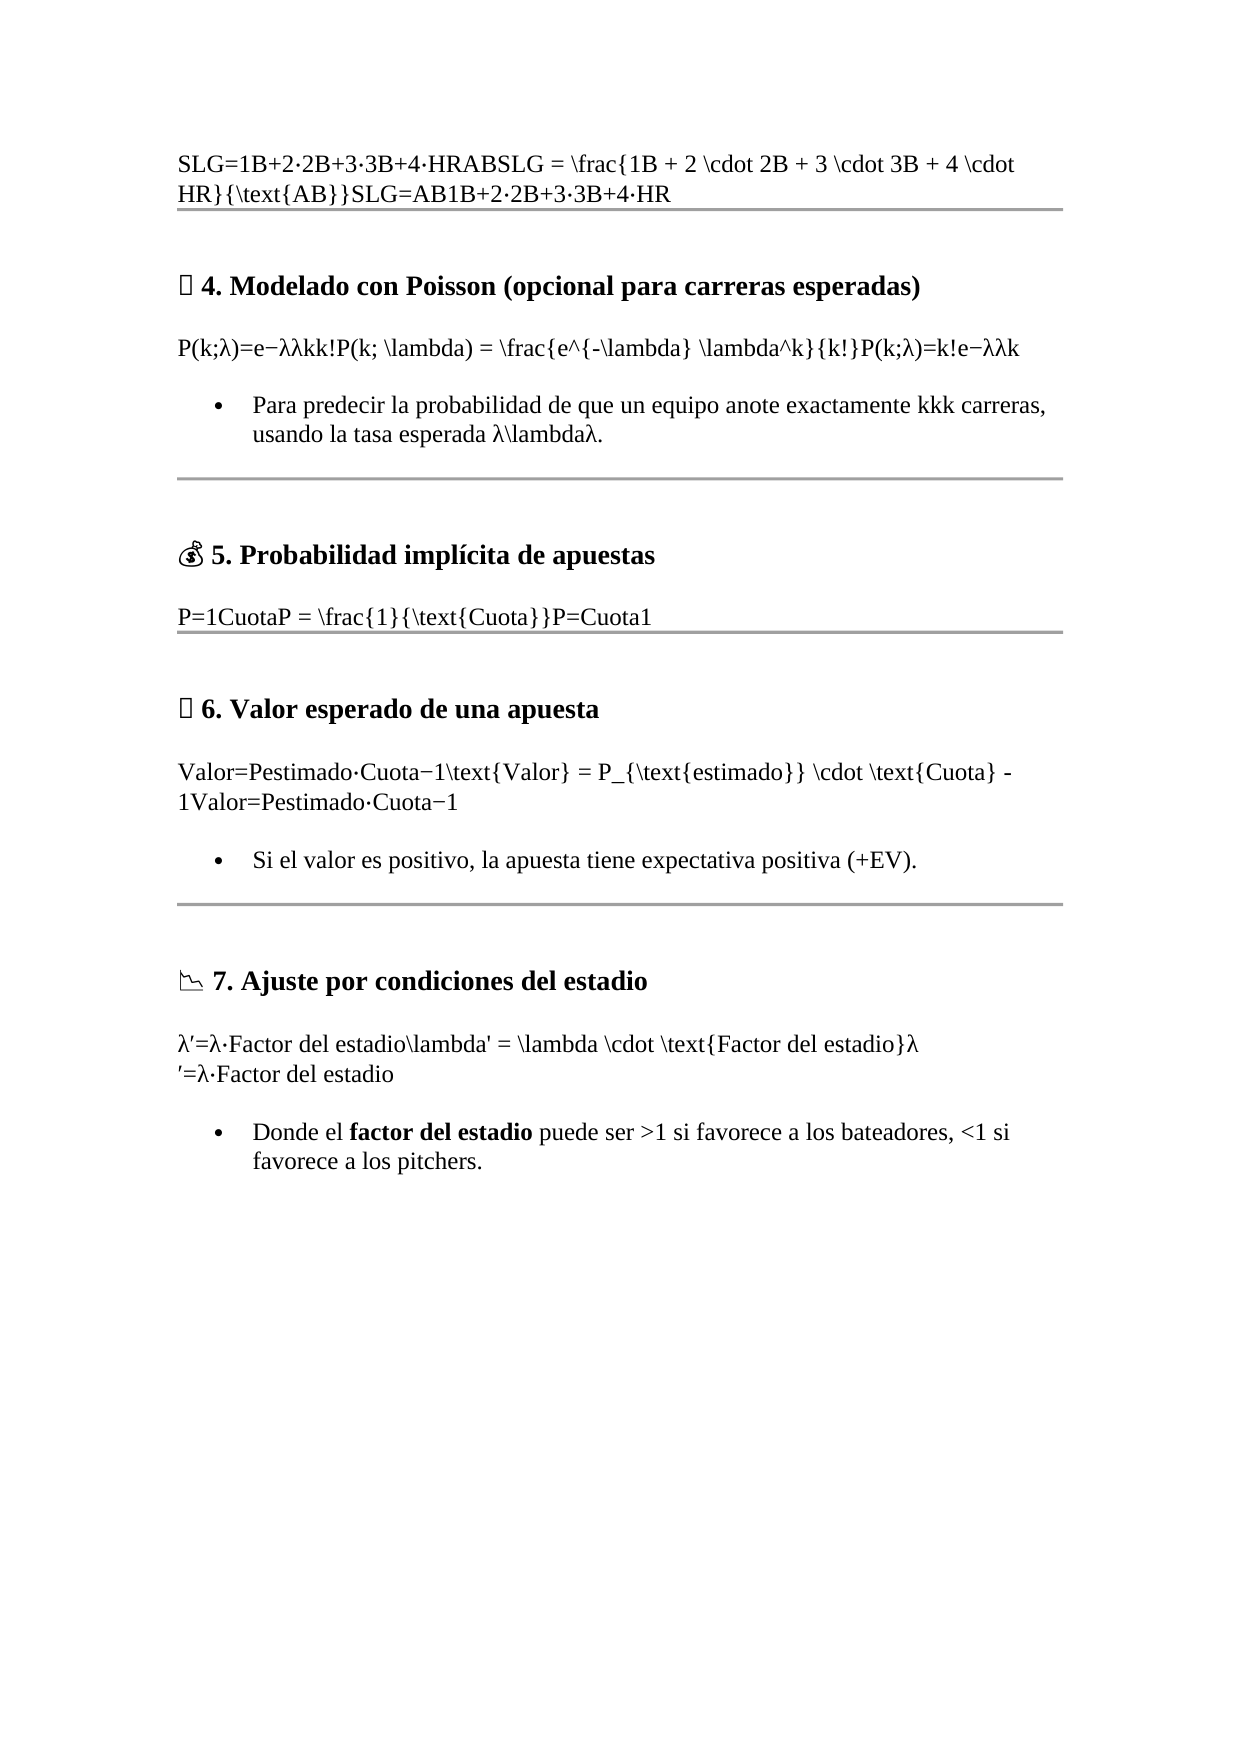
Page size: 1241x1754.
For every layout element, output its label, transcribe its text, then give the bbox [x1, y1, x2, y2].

text 🔢 4. Modelado con Poisson (opcional para carreras esperadas) [177, 265, 1063, 303]
text P=1CuotaP = \frac{1}{\text{Cuota}}P=Cuota1​ [177, 602, 1063, 630]
text 🧮 6. Valor esperado de una apuesta [177, 688, 1063, 726]
text P(k;λ)=e−λλkk!P(k; \lambda) = \frac{e^{-\lambda} \lambda^k}{k!}P(k;λ)=k!e−λλk​ [177, 333, 1063, 361]
list Donde el factor del estadio puede ser >1 si favorece a los bateadores, <1 si favorece a los pitchers. [215, 1117, 1063, 1175]
text SLG=1B+2⋅2B+3⋅3B+4⋅HRABSLG = \frac{1B + 2 \cdot 2B + 3 \cdot 3B + 4 \cdot HR}{\text{AB}}SLG=AB1B+2⋅2B+3⋅3B+4⋅HR​ [177, 148, 1063, 208]
text 📉 7. Ajuste por condiciones del estadio [177, 960, 1063, 998]
text 💰 5. Probabilidad implícita de apuestas [177, 534, 1063, 573]
list Si el valor es positivo, la apuesta tiene expectativa positiva (+EV). [215, 845, 1063, 874]
list Para predecir la probabilidad de que un equipo anote exactamente kkk carreras, usando la tasa esperada λ\lambdaλ. [215, 391, 1063, 448]
text λ′=λ⋅Factor del estadio\lambda' = \lambda \cdot \text{Factor del estadio}λ′=λ⋅Factor del estadio [177, 1028, 1063, 1088]
text Valor=Pestimado⋅Cuota−1\text{Valor} = P_{\text{estimado}} \cdot \text{Cuota} - 1Valor=Pestimado​⋅Cuota−1 [177, 755, 1063, 816]
